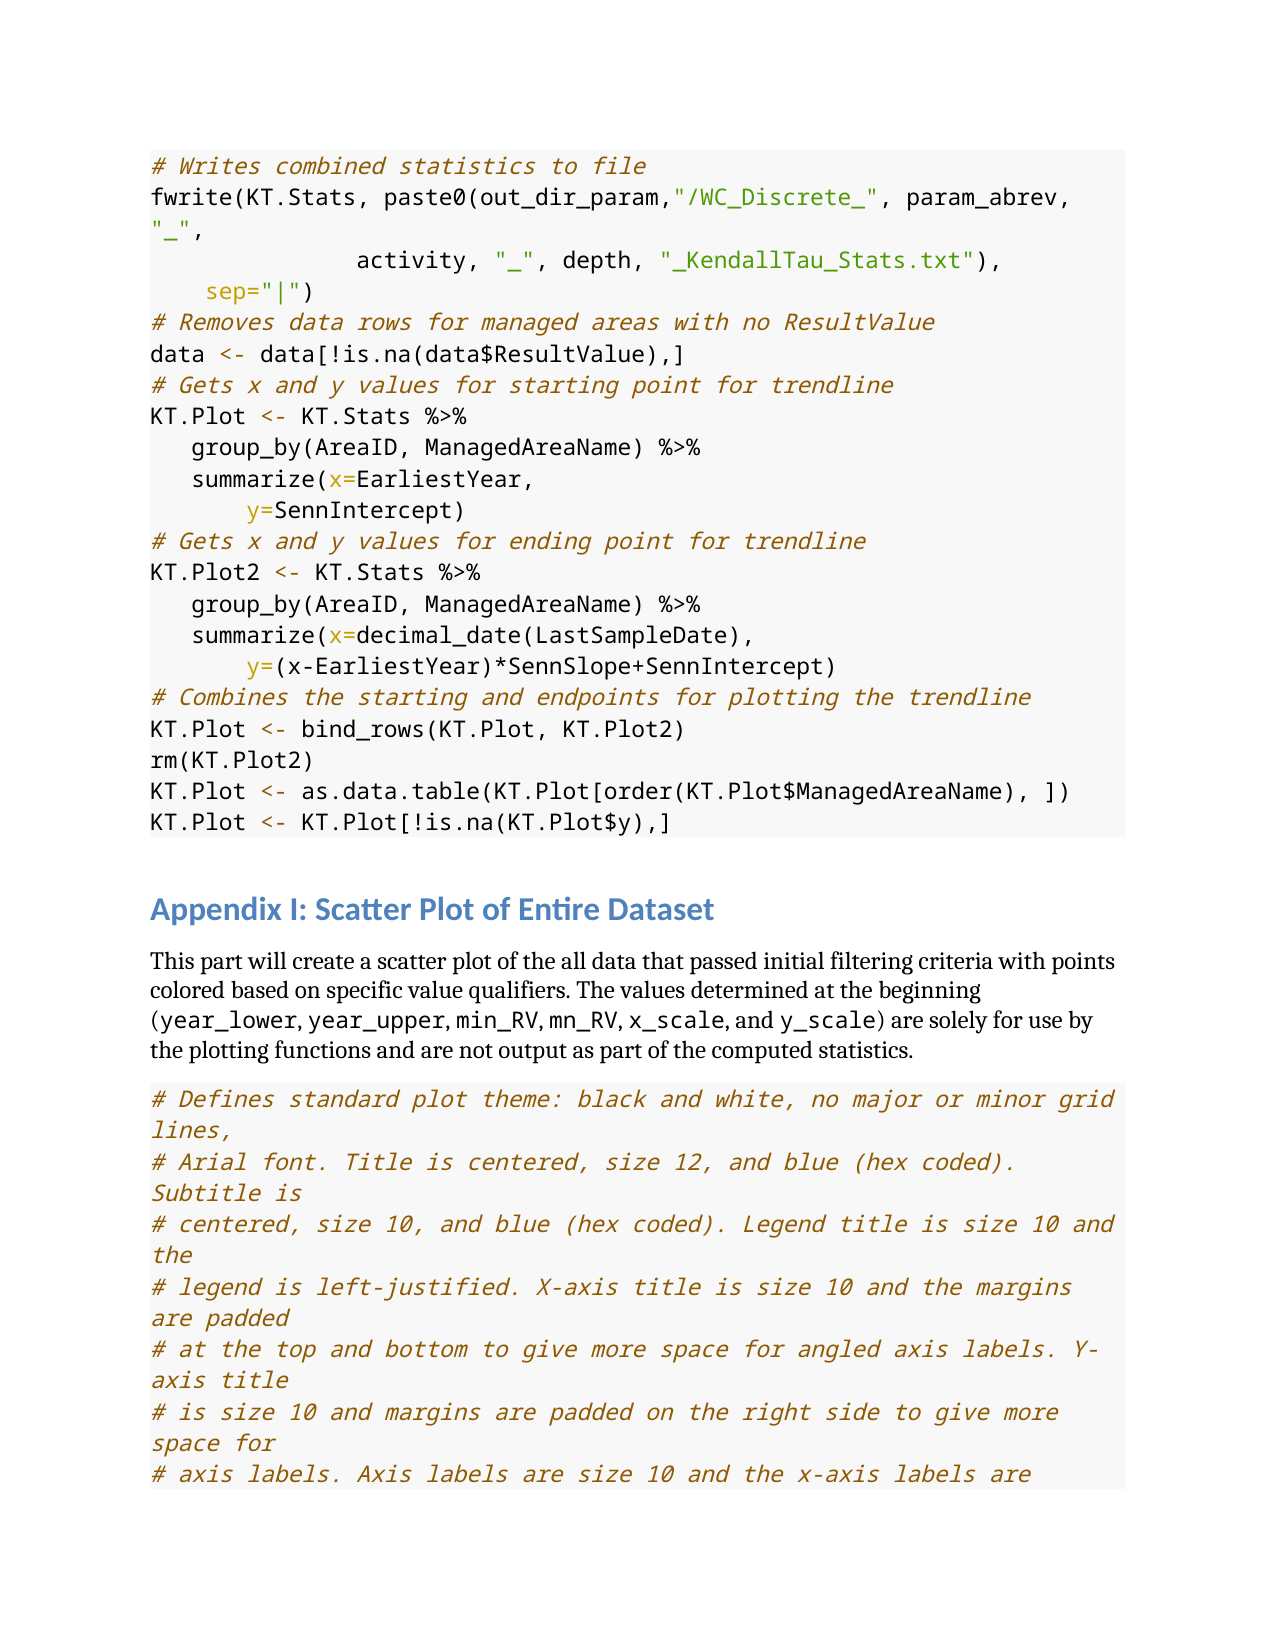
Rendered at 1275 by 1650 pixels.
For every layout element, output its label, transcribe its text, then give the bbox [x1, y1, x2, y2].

subtitle Appendix I: Scatter Plot of Entire Dataset [150, 887, 1125, 928]
text This part will create a scatter plot of the all data that passed initial filtering criteria with points colored based on specific value qualifiers. The values determined at the beginning (year_lower, year_upper, min_RV, mn_RV, x_scale, and y_scale) are solely for use by the plotting functions and are not output as part of the computed statistics. [150, 947, 1125, 1064]
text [150, 150, 1125, 837]
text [150, 1083, 1125, 1489]
